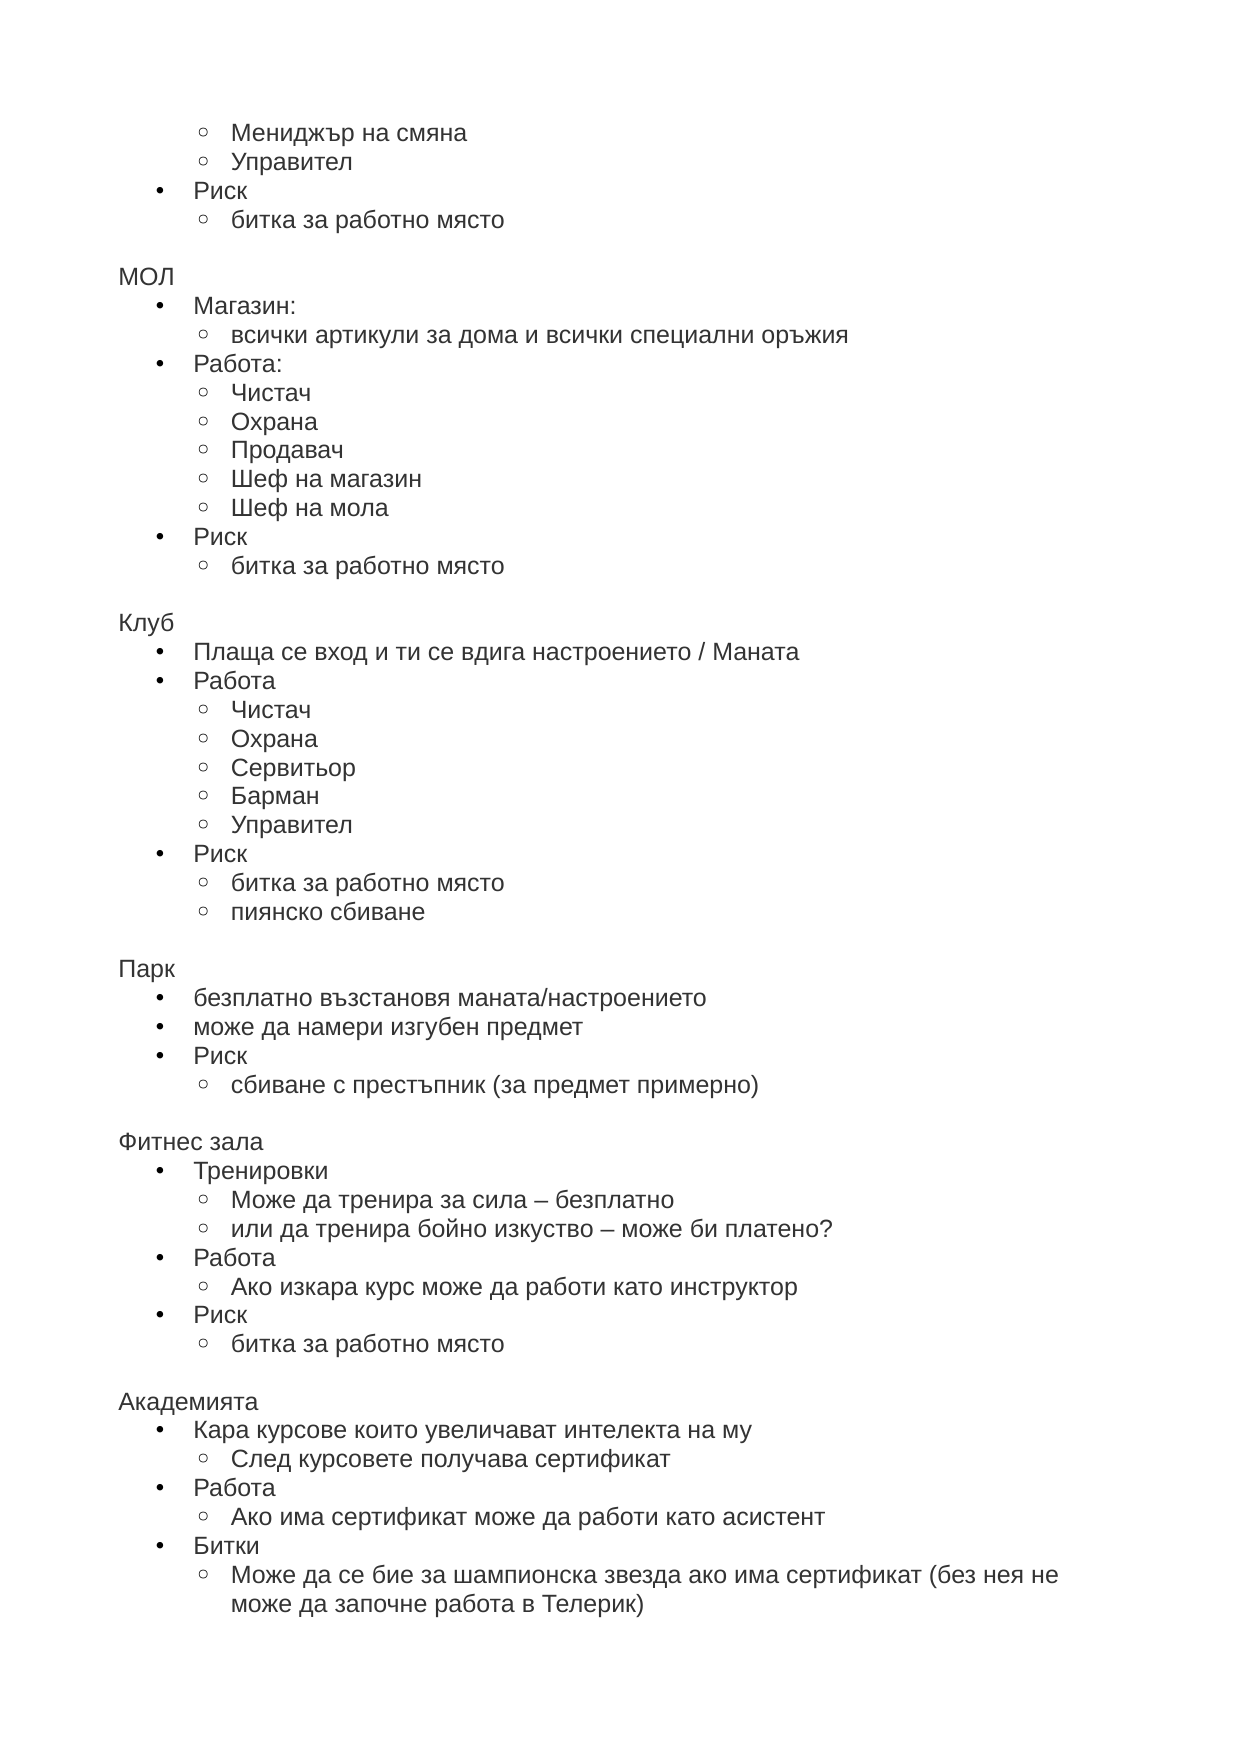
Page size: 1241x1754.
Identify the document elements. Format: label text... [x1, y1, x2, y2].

list битка за работно място [193, 205, 1122, 233]
list безплатно възстановя маната/настроението [156, 983, 1122, 1012]
list или да тренира бойно изкуство – може би платено? [193, 1214, 1122, 1243]
list Битки [156, 1531, 1122, 1560]
list Шеф на мола [193, 493, 1122, 522]
list Чистач [193, 695, 1122, 724]
list Риск [156, 1041, 1122, 1070]
list Риск [156, 522, 1122, 551]
list битка за работно място [193, 868, 1122, 897]
text Парк [118, 954, 1122, 983]
list Продавач [193, 435, 1122, 464]
list Ако изкара курс може да работи като инструктор [193, 1271, 1122, 1300]
list Чистач [193, 378, 1122, 406]
list Риск [156, 176, 1122, 205]
list Магазин: [156, 291, 1122, 320]
list Работа [156, 1473, 1122, 1502]
list Ако има сертификат може да работи като асистент [193, 1502, 1122, 1531]
list Риск [156, 1300, 1122, 1329]
list Охрана [193, 724, 1122, 752]
list Работа: [156, 349, 1122, 378]
list Управител [193, 810, 1122, 839]
list Кара курсове които увеличават интелекта на му [156, 1416, 1122, 1444]
list Шеф на магазин [193, 464, 1122, 493]
list пиянско сбиване [193, 897, 1122, 926]
list Барман [193, 781, 1122, 810]
list сбиване с престъпник (за предмет примерно) [193, 1070, 1122, 1098]
list Плаща се вход и ти се вдига настроението / Маната [156, 637, 1122, 666]
list Сервитьор [193, 752, 1122, 781]
list Може да се бие за шампионска звезда ако има сертификат (без нея не може да започне работа в Телерик) [193, 1560, 1122, 1617]
list Тренировки [156, 1156, 1122, 1185]
text Клуб [118, 608, 1122, 637]
list битка за работно място [193, 551, 1122, 579]
list Охрана [193, 406, 1122, 435]
list всички артикули за дома и всички специални оръжия [193, 320, 1122, 349]
list След курсовете получава сертификат [193, 1444, 1122, 1473]
list Управител [193, 147, 1122, 176]
list Риск [156, 839, 1122, 868]
list може да намери изгубен предмет [156, 1012, 1122, 1041]
list Може да тренира за сила – безплатно [193, 1185, 1122, 1214]
list Мениджър на смяна [193, 118, 1122, 147]
list Работа [156, 1243, 1122, 1271]
list битка за работно място [193, 1329, 1122, 1358]
text МОЛ [118, 262, 1122, 291]
text Академията [118, 1387, 1122, 1416]
text Фитнес зала [118, 1127, 1122, 1156]
list Работа [156, 666, 1122, 695]
